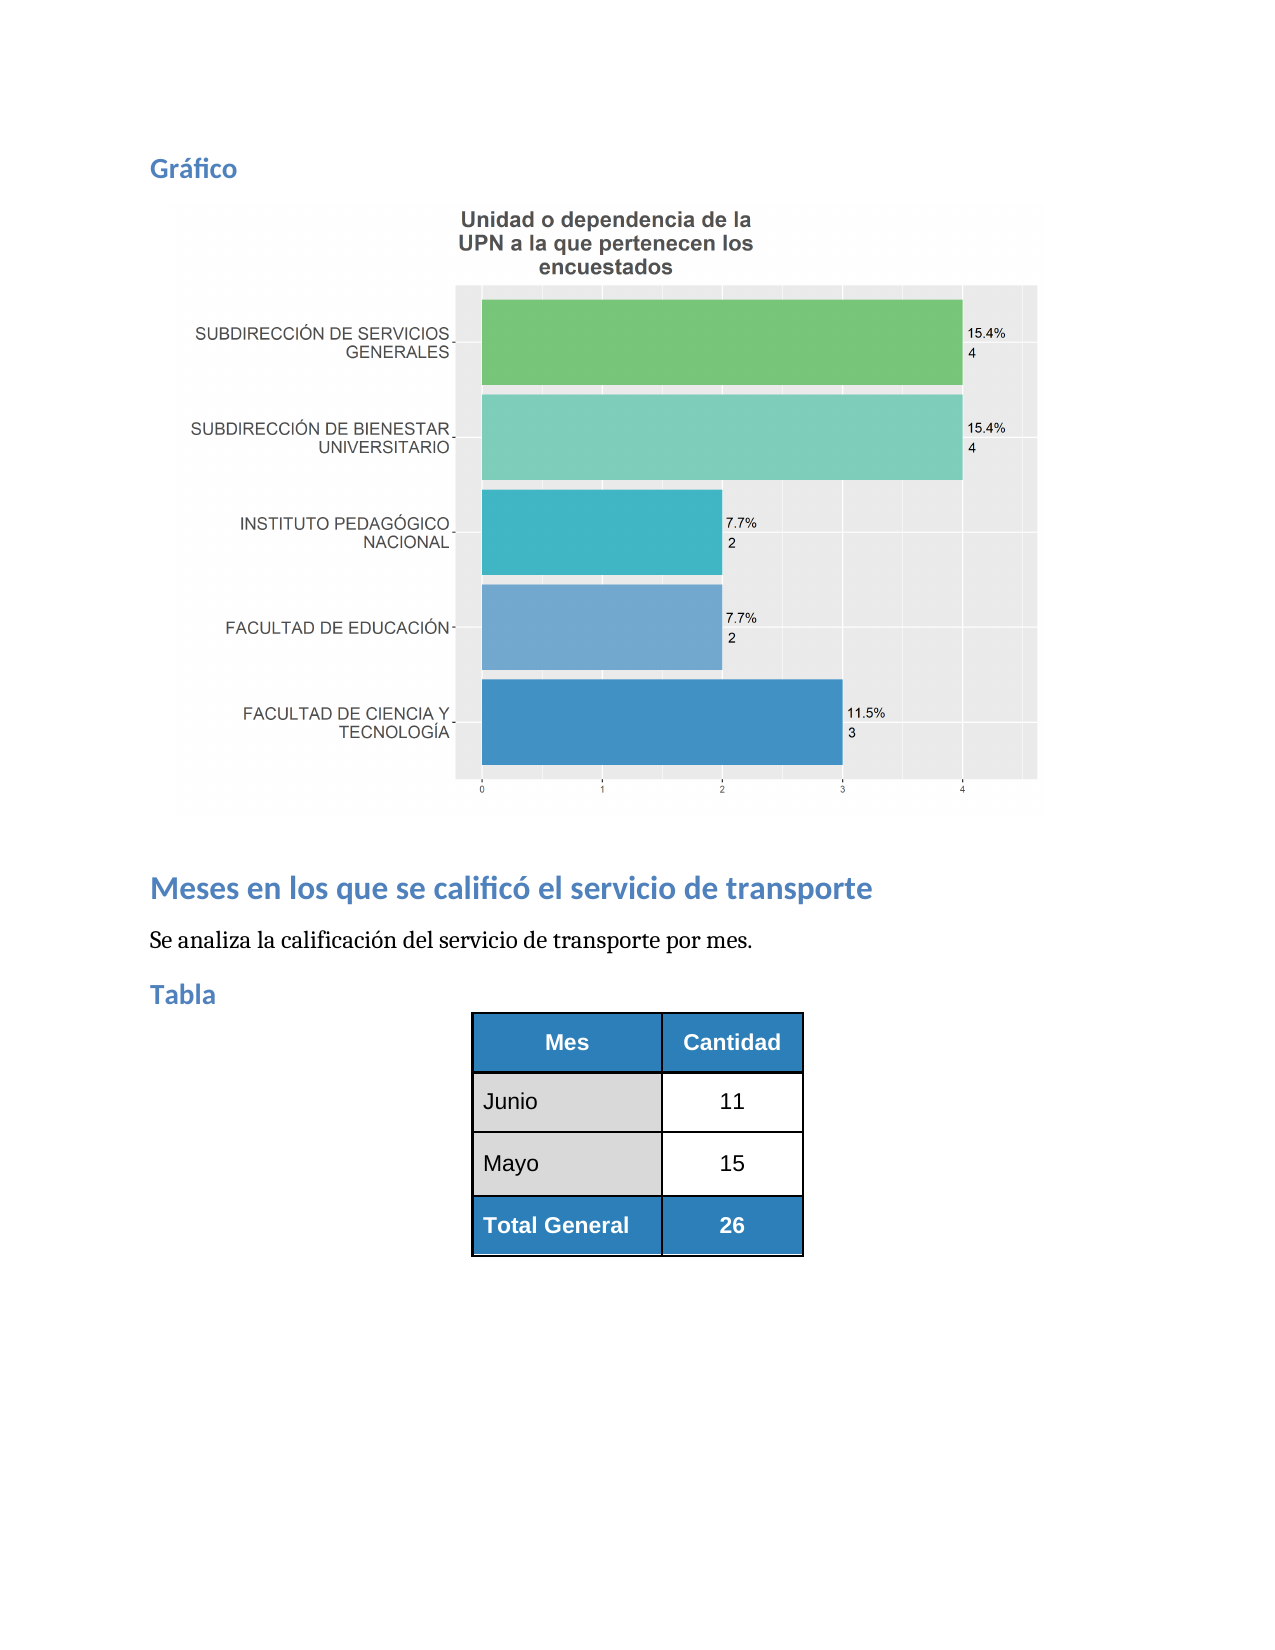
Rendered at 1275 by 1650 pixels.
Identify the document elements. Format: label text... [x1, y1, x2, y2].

picture [168, 204, 1044, 817]
table_cell 15 [663, 1133, 802, 1195]
table_cell 26 [663, 1197, 802, 1254]
table_cell 11 [663, 1074, 802, 1131]
table_header Mes [474, 1014, 661, 1071]
subtitle Meses en los que se calificó el servicio de transporte [150, 867, 1125, 908]
table_header Cantidad [663, 1014, 802, 1071]
text Se analiza la calificación del servicio de transporte por mes. [150, 926, 1125, 955]
table_cell Total General [474, 1197, 661, 1254]
table_cell Mayo [474, 1133, 661, 1195]
subtitle Gráfico [150, 150, 1125, 186]
table_cell Junio [474, 1074, 661, 1131]
subtitle Tabla [150, 976, 1125, 1012]
